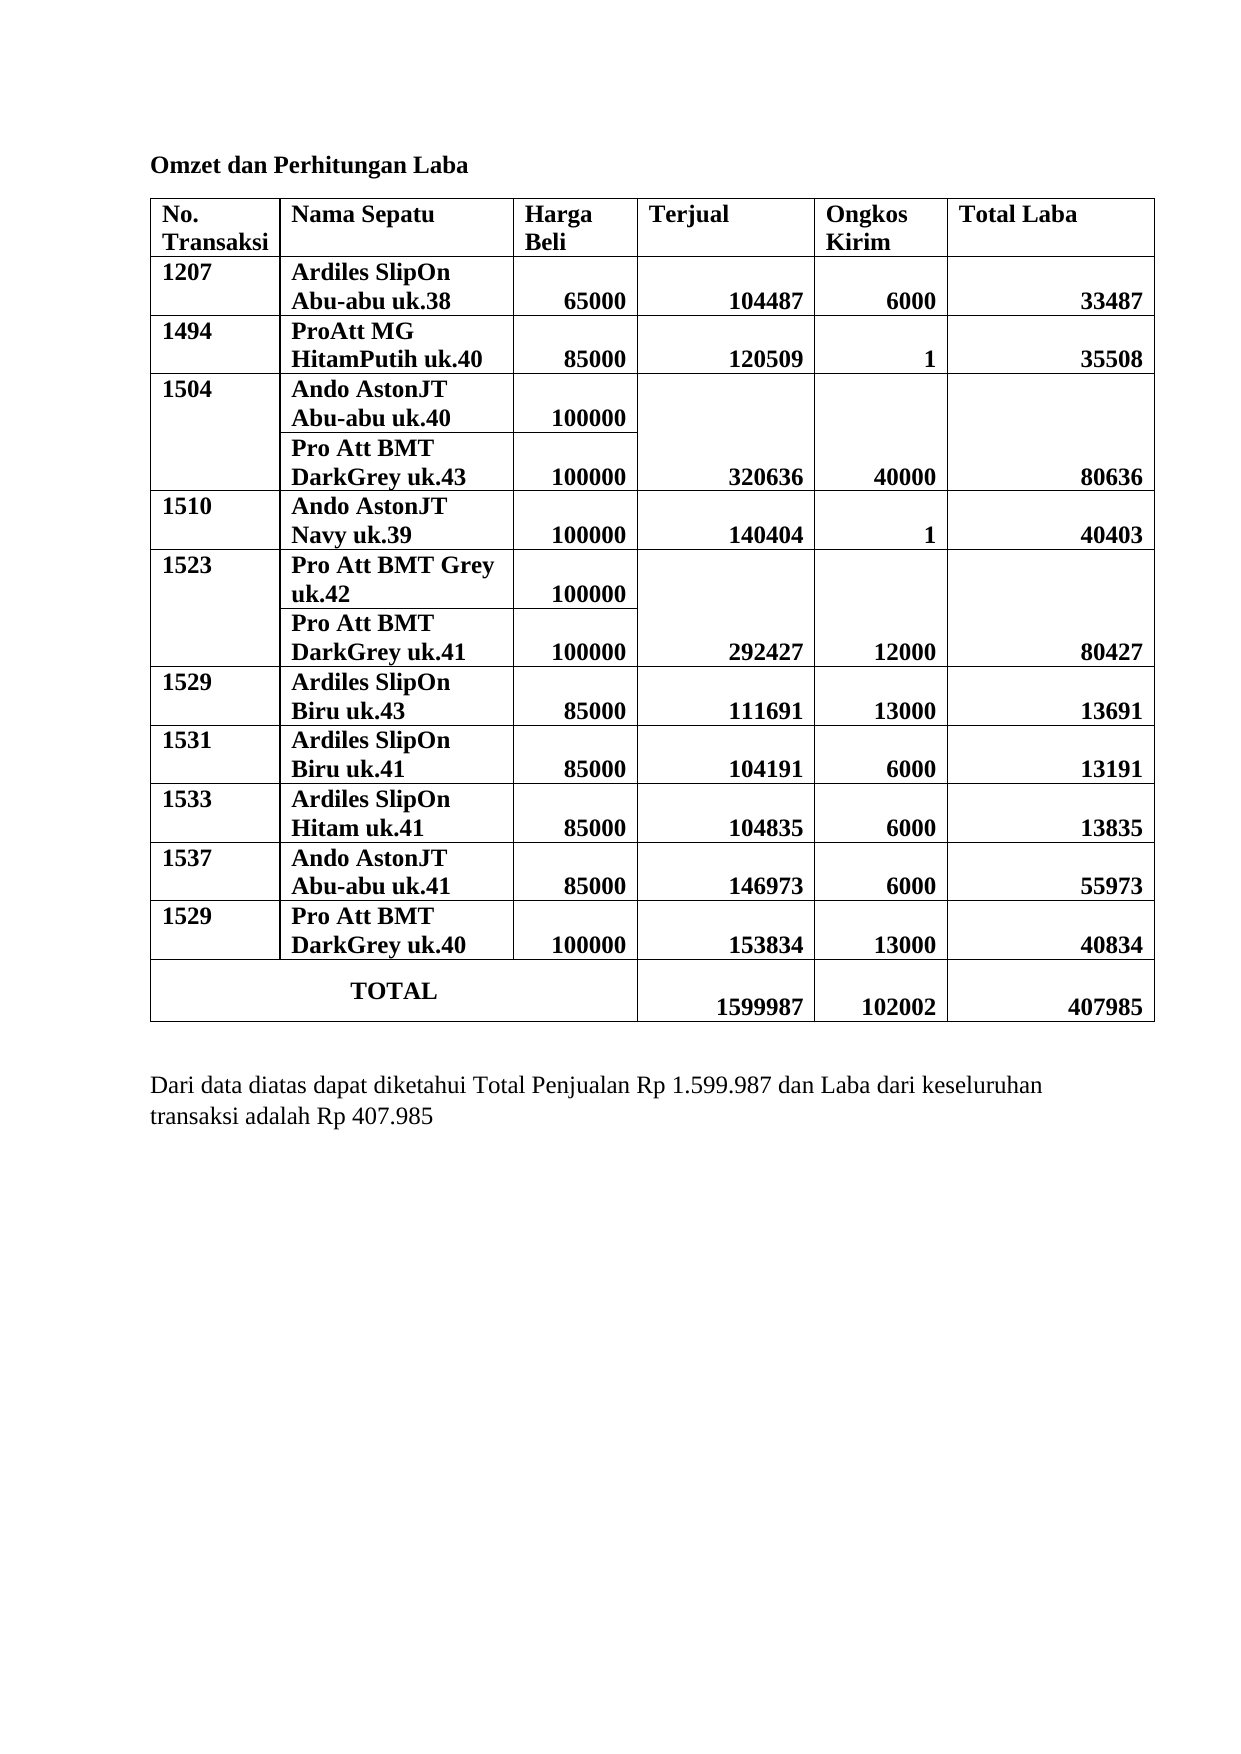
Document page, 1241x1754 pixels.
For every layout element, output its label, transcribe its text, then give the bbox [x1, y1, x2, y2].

table_cell 65000 [514, 257, 637, 315]
table_cell 1 [815, 316, 947, 373]
table_header Ongkos Kirim [815, 199, 947, 256]
table_cell 40000 [815, 374, 947, 490]
table_cell Pro Att BMT DarkGrey uk.40 [281, 901, 513, 959]
table_cell 1523 [151, 550, 279, 666]
table_cell Pro Att BMT Grey uk.42 [281, 550, 513, 607]
table_cell 1529 [151, 901, 279, 959]
table_cell 13691 [948, 667, 1154, 724]
table_cell Ardiles SlipOn Abu-abu uk.38 [281, 257, 513, 315]
table_cell 100000 [514, 433, 637, 490]
table_cell Ando AstonJT Abu-abu uk.41 [281, 843, 513, 900]
table_cell 1494 [151, 316, 279, 373]
table_cell 1207 [151, 257, 279, 315]
table_cell 6000 [815, 843, 947, 900]
table_cell 33487 [948, 257, 1154, 315]
table_cell 85000 [514, 784, 637, 842]
table_cell 6000 [815, 726, 947, 783]
table_cell 1529 [151, 667, 279, 724]
table_cell 13835 [948, 784, 1154, 842]
table_cell 153834 [638, 901, 814, 959]
table_cell 13191 [948, 726, 1154, 783]
table_cell 140404 [638, 491, 814, 549]
table_cell TOTAL [151, 960, 637, 1021]
table_cell 111691 [638, 667, 814, 724]
table_cell 85000 [514, 316, 637, 373]
table_cell 80636 [948, 374, 1154, 490]
table_cell 100000 [514, 609, 637, 666]
table_cell 146973 [638, 843, 814, 900]
table_cell 120509 [638, 316, 814, 373]
table_cell Ando AstonJT Navy uk.39 [281, 491, 513, 549]
text Dari data diatas dapat diketahui Total Penjualan Rp 1.599.987 dan Laba dari keseluruhan transaksi adalah Rp 407.985 [150, 1070, 1090, 1129]
table_cell 1537 [151, 843, 279, 900]
table_header Terjual [638, 199, 814, 256]
table_cell 1599987 [638, 960, 814, 1021]
table_cell Ando AstonJT Abu-abu uk.40 [281, 374, 513, 432]
table_cell Pro Att BMT DarkGrey uk.41 [281, 609, 513, 666]
table_cell 85000 [514, 726, 637, 783]
table_cell 40403 [948, 491, 1154, 549]
table_cell 104191 [638, 726, 814, 783]
text Omzet dan Perhitungan Laba [150, 150, 1090, 179]
table_cell 1504 [151, 374, 279, 490]
table_cell 35508 [948, 316, 1154, 373]
table_cell 6000 [815, 784, 947, 842]
table_cell 320636 [638, 374, 814, 490]
table_cell 100000 [514, 901, 637, 959]
table_cell 1531 [151, 726, 279, 783]
table_header Nama Sepatu [281, 199, 513, 256]
table_cell 85000 [514, 843, 637, 900]
table_header Harga Beli [514, 199, 637, 256]
table_cell 40834 [948, 901, 1154, 959]
table_cell 6000 [815, 257, 947, 315]
table_header No. Transaksi [151, 199, 279, 256]
table_cell Pro Att BMT DarkGrey uk.43 [281, 433, 513, 490]
table_cell 100000 [514, 374, 637, 432]
table_cell Ardiles SlipOn Hitam uk.41 [281, 784, 513, 842]
table_cell 100000 [514, 491, 637, 549]
table_cell 12000 [815, 550, 947, 666]
table_cell 1510 [151, 491, 279, 549]
table_cell 1533 [151, 784, 279, 842]
table_cell 100000 [514, 550, 637, 607]
table_cell Ardiles SlipOn Biru uk.41 [281, 726, 513, 783]
table_cell 292427 [638, 550, 814, 666]
table_cell 80427 [948, 550, 1154, 666]
table_cell ProAtt MG HitamPutih uk.40 [281, 316, 513, 373]
table_cell 407985 [948, 960, 1154, 1021]
table_cell 104835 [638, 784, 814, 842]
table_cell 102002 [815, 960, 947, 1021]
table_cell 104487 [638, 257, 814, 315]
table_cell 13000 [815, 667, 947, 724]
table_cell Ardiles SlipOn Biru uk.43 [281, 667, 513, 724]
table_cell 13000 [815, 901, 947, 959]
table_cell 55973 [948, 843, 1154, 900]
table_cell 85000 [514, 667, 637, 724]
table_header Total Laba [948, 199, 1154, 256]
table_cell 1 [815, 491, 947, 549]
